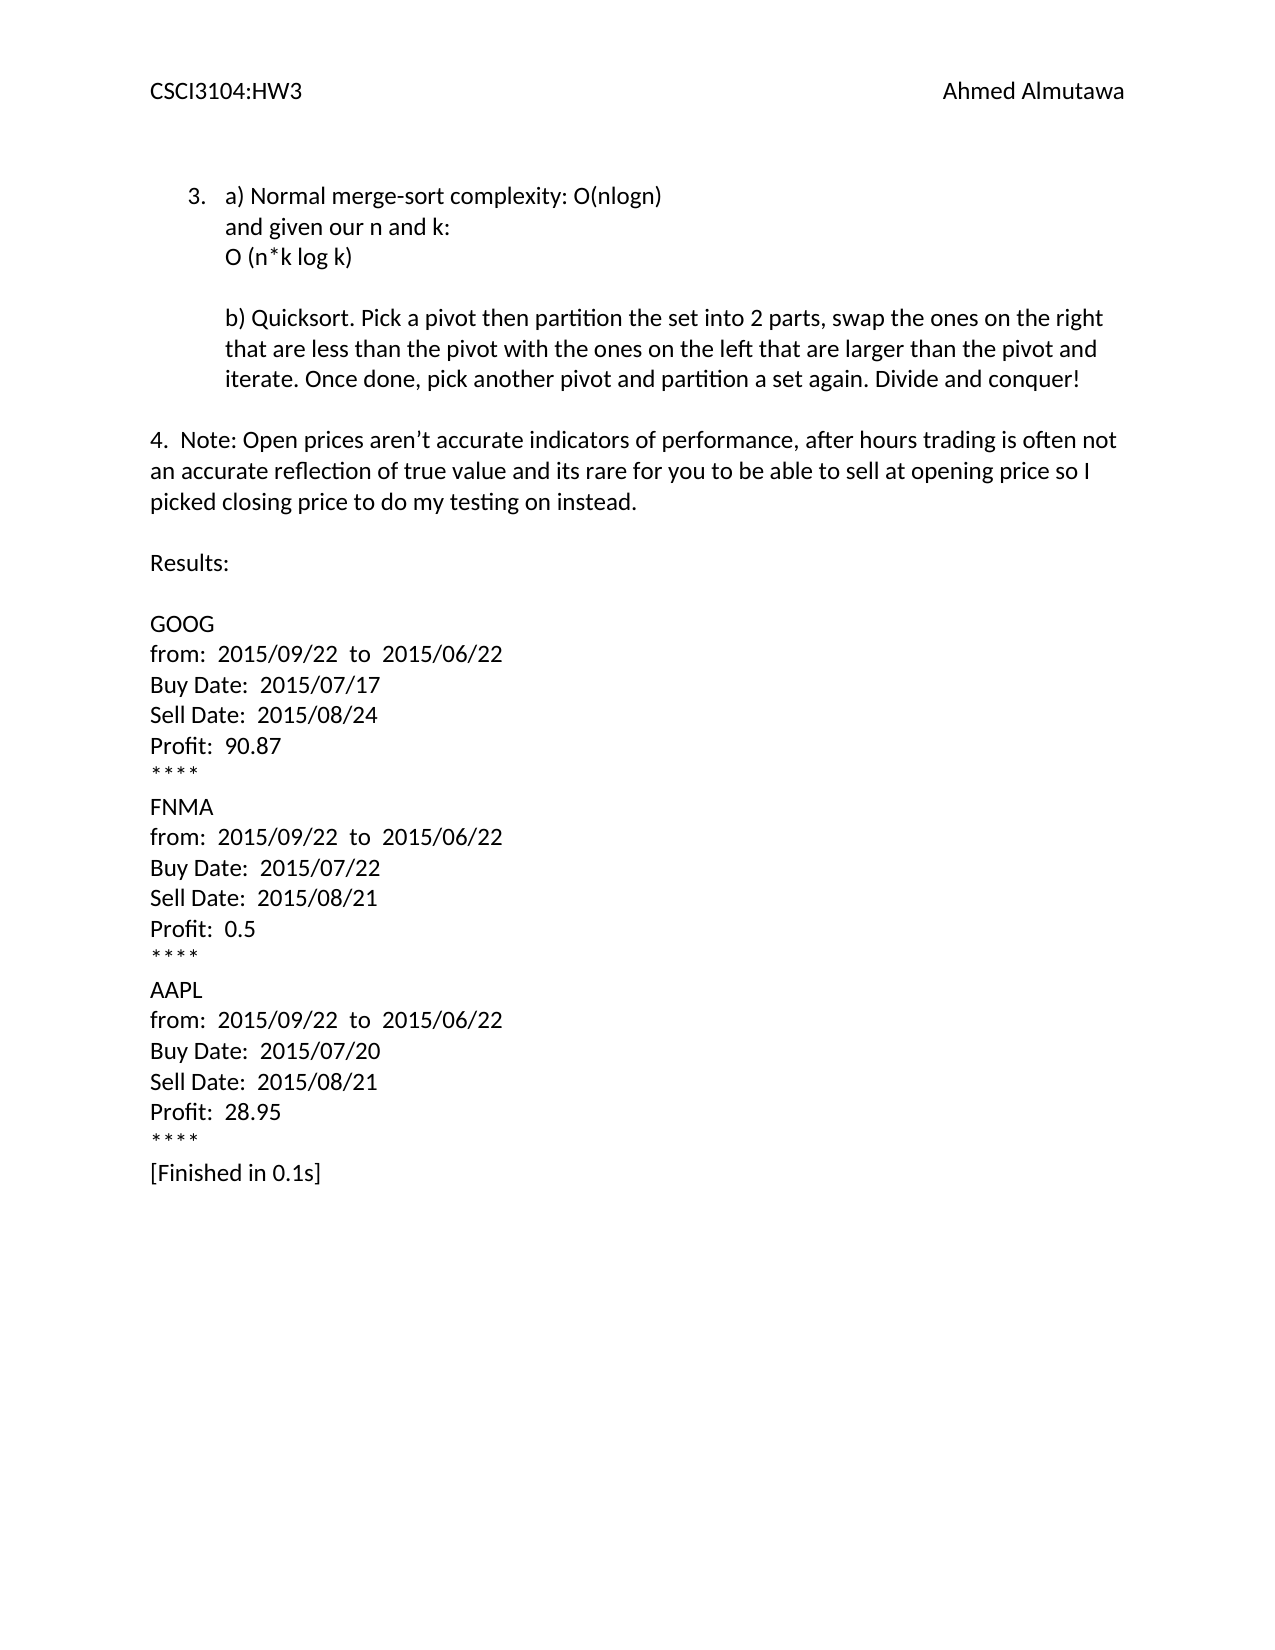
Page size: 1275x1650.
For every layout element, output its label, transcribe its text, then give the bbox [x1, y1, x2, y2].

list and given our n and k: [225, 211, 1125, 242]
text **** [150, 943, 1125, 974]
list b) Quicksort. Pick a pivot then partition the set into 2 parts, swap the ones on the right that are less than the pivot with the ones on the left that are larger than the pivot and iterate. Once done, pick another pivot and partition a set again. Divide and conquer! [225, 303, 1125, 394]
text Sell Date: 2015/08/21 [150, 1066, 1125, 1096]
text AAPL [150, 974, 1125, 1004]
text **** [150, 760, 1125, 791]
text 4. Note: Open prices aren’t accurate indicators of performance, after hours trading is often not an accurate reflection of true value and its rare for you to be able to sell at opening price so I picked closing price to do my testing on instead. [150, 425, 1125, 516]
text Buy Date: 2015/07/17 [150, 669, 1125, 699]
text from: 2015/09/22 to 2015/06/22 [150, 821, 1125, 852]
text **** [150, 1127, 1125, 1157]
text from: 2015/09/22 to 2015/06/22 [150, 638, 1125, 669]
text Profit: 0.5 [150, 913, 1125, 943]
text Buy Date: 2015/07/20 [150, 1035, 1125, 1066]
list O (n*k log k) [225, 242, 1125, 272]
text [Finished in 0.1s] [150, 1157, 1125, 1188]
text Profit: 28.95 [150, 1096, 1125, 1127]
text from: 2015/09/22 to 2015/06/22 [150, 1004, 1125, 1035]
text Buy Date: 2015/07/22 [150, 852, 1125, 882]
text FNMA [150, 791, 1125, 821]
text Sell Date: 2015/08/21 [150, 882, 1125, 913]
text Profit: 90.87 [150, 730, 1125, 760]
list a) Normal merge-sort complexity: O(nlogn) [187, 181, 1125, 211]
text Results: [150, 547, 1125, 577]
text Sell Date: 2015/08/24 [150, 699, 1125, 730]
text GOOG [150, 608, 1125, 638]
